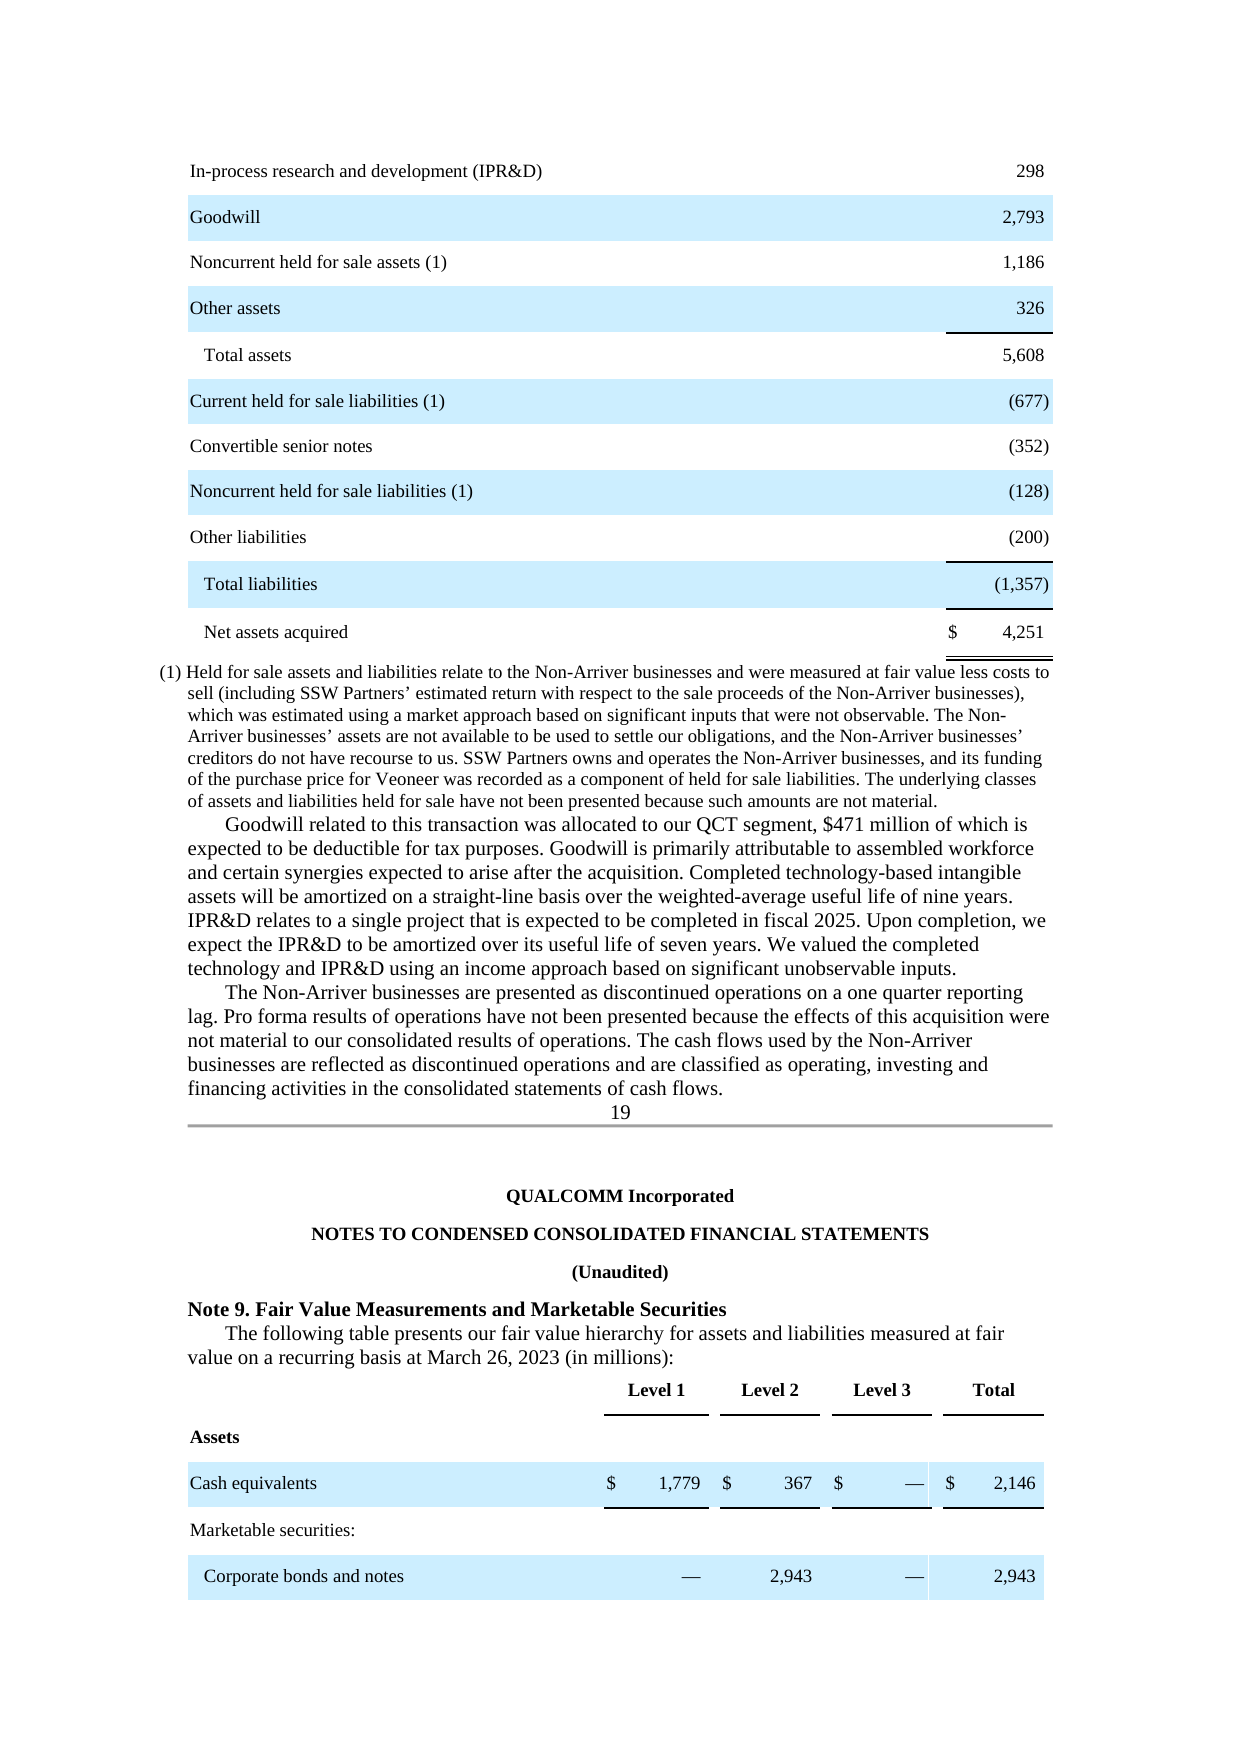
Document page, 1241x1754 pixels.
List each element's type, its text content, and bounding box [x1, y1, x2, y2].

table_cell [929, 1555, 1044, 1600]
text Goodwill related to this transaction was allocated to our QCT segment, $471 million of which is expected to be deductible for tax purposes. Goodwill is primarily attributable to assembled workforce and certain synergies expected to arise after the acquisition. Completed technology-based intangible assets will be amortized on a straight-line basis over the weighted-average useful life of nine years. IPR&D relates to a single project that is expected to be completed in fiscal 2025. Upon completion, we expect the IPR&D to be amortized over its useful life of seven years. We valued the completed technology and IPR&D using an income approach based on significant unobservable inputs. [187, 811, 1053, 980]
text 19 [187, 1100, 1053, 1124]
text The following table presents our fair value hierarchy for assets and liabilities measured at fair value on a recurring basis at March 26, 2023 (in millions): [187, 1321, 1053, 1369]
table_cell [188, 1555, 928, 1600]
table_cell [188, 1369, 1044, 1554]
text (1) Held for sale assets and liabilities relate to the Non-Arriver businesses and were measured at fair value less costs to sell (including SSW Partners’ estimated return with respect to the sale proceeds of the Non-Arriver businesses), which was estimated using a market approach based on significant inputs that were not observable. The Non-Arriver businesses’ assets are not available to be used to settle our obligations, and the Non-Arriver businesses’ creditors do not have recourse to us. SSW Partners owns and operates the Non-Arriver businesses, and its funding of the purchase price for Veoneer was recorded as a component of held for sale liabilities. The underlying classes of assets and liabilities held for sale have not been presented because such amounts are not material. [159, 661, 1053, 811]
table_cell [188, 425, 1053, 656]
text The Non-Arriver businesses are presented as discontinued operations on a one quarter reporting lag. Pro forma results of operations have not been presented because the effects of this acquisition were not material to our consolidated results of operations. The cash flows used by the Non-Arriver businesses are reflected as discontinued operations and are classified as operating, investing and financing activities in the consolidated statements of cash flows. [187, 980, 1053, 1100]
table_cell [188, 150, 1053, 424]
text Note 9. Fair Value Measurements and Marketable Securities [187, 1296, 1053, 1321]
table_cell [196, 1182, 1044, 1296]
